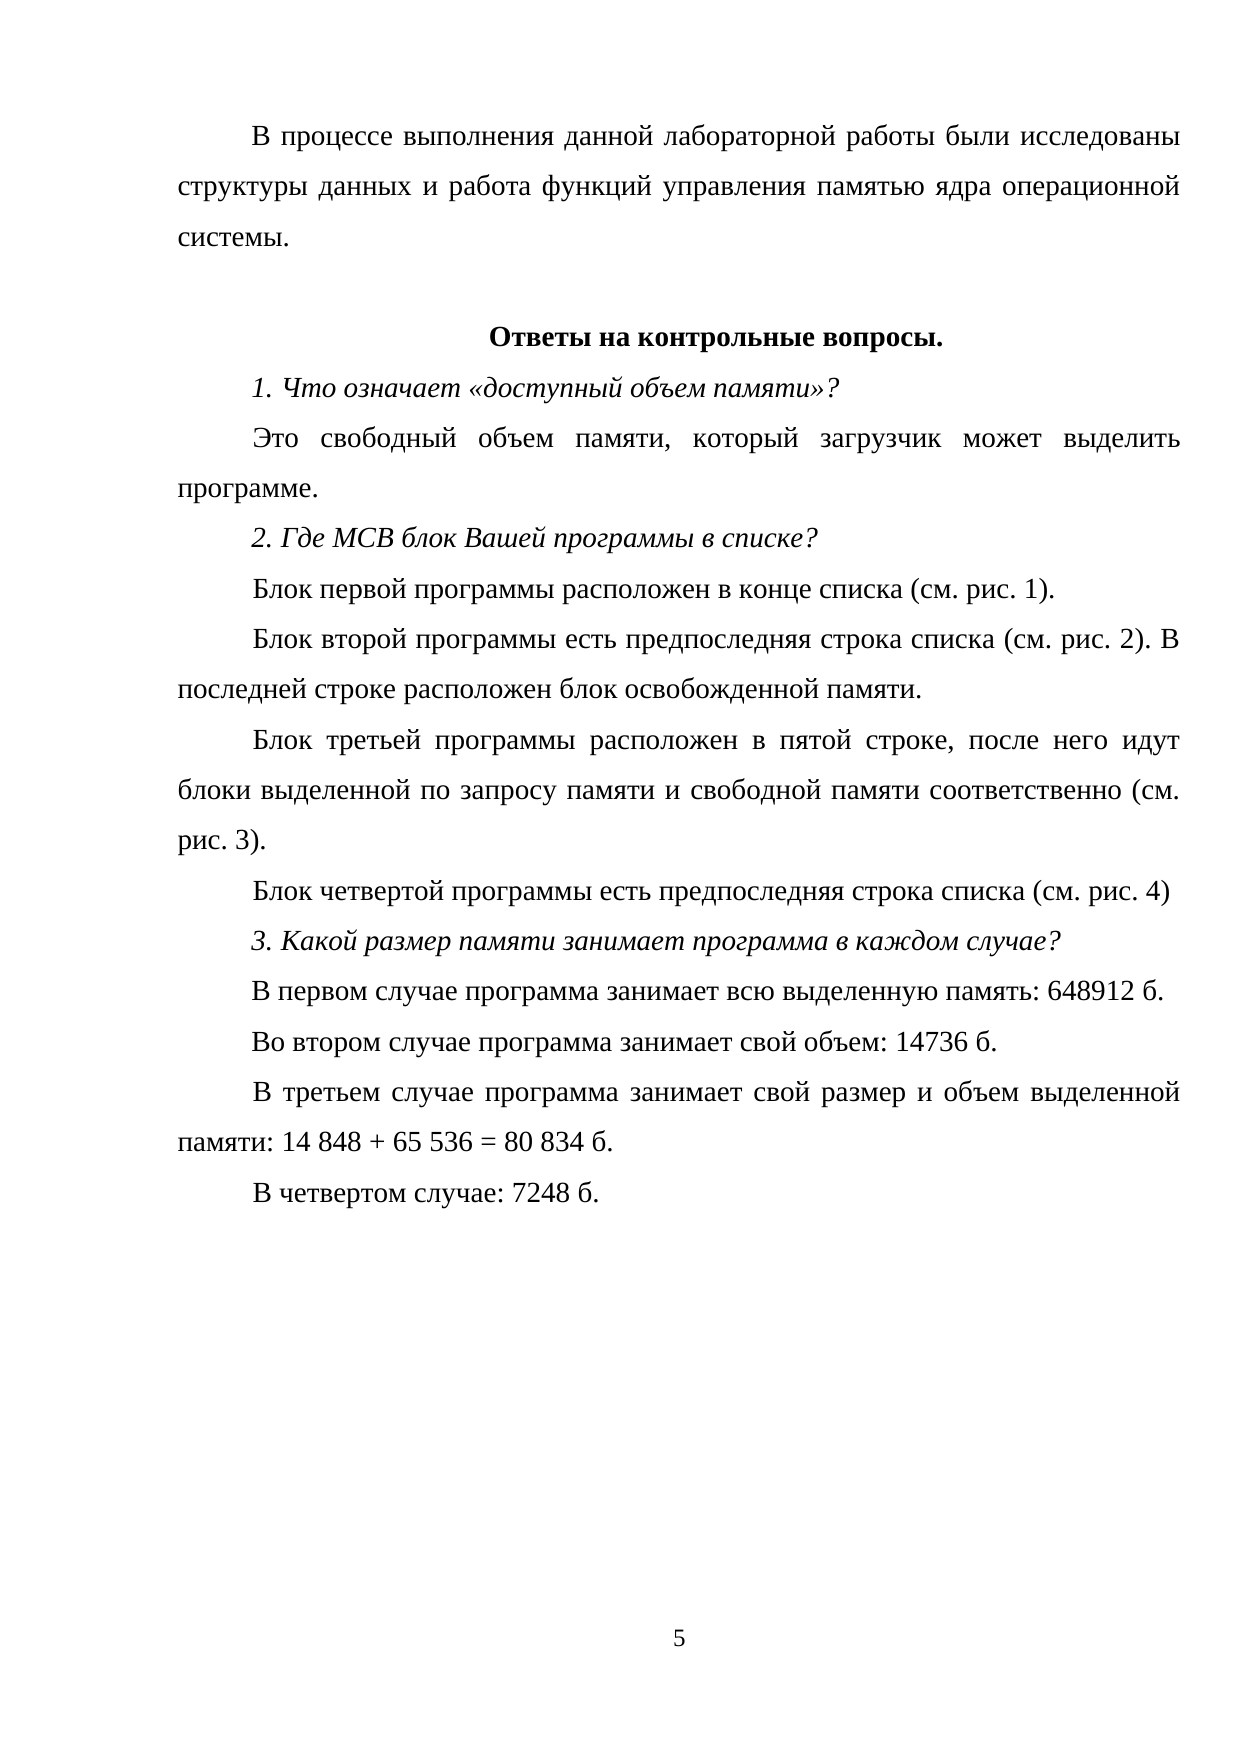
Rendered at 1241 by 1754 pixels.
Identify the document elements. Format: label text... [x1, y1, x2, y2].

text В третьем случае программа занимает свой размер и объем выделенной памяти: 14 848 + 65 536 = 80 834 б. [177, 1074, 1181, 1158]
text Блок третьей программы расположен в пятой строке, после него идут блоки выделенной по запросу памяти и свободной памяти соответственно (см. рис. 3). [177, 722, 1181, 856]
text Ответы на контрольные вопросы. [177, 319, 1181, 353]
list Где MCB блок Вашей программы в списке? [251, 521, 1181, 554]
text Блок первой программы расположен в конце списка (см. рис. 1). [177, 571, 1181, 604]
text В четвертом случае: 7248 б. [177, 1175, 1181, 1208]
text Во втором случае программа занимает свой объем: 14736 б. [251, 1024, 1181, 1057]
list Какой размер памяти занимает программа в каждом случае? [251, 923, 1181, 957]
text Это свободный объем памяти, который загрузчик может выделить программе. [177, 420, 1181, 504]
text Блок второй программы есть предпоследняя строка списка (см. рис. 2). В последней строке расположен блок освобожденной памяти. [177, 621, 1181, 705]
text В процессе выполнения данной лабораторной работы были исследованы структуры данных и работа функций управления памятью ядра операционной системы. [177, 118, 1181, 252]
list Что означает «доступный объем памяти»? [251, 370, 1181, 403]
text Блок четвертой программы есть предпоследняя строка списка (см. рис. 4) [177, 873, 1181, 906]
text В первом случае программа занимает всю выделенную память: 648912 б. [251, 973, 1181, 1007]
